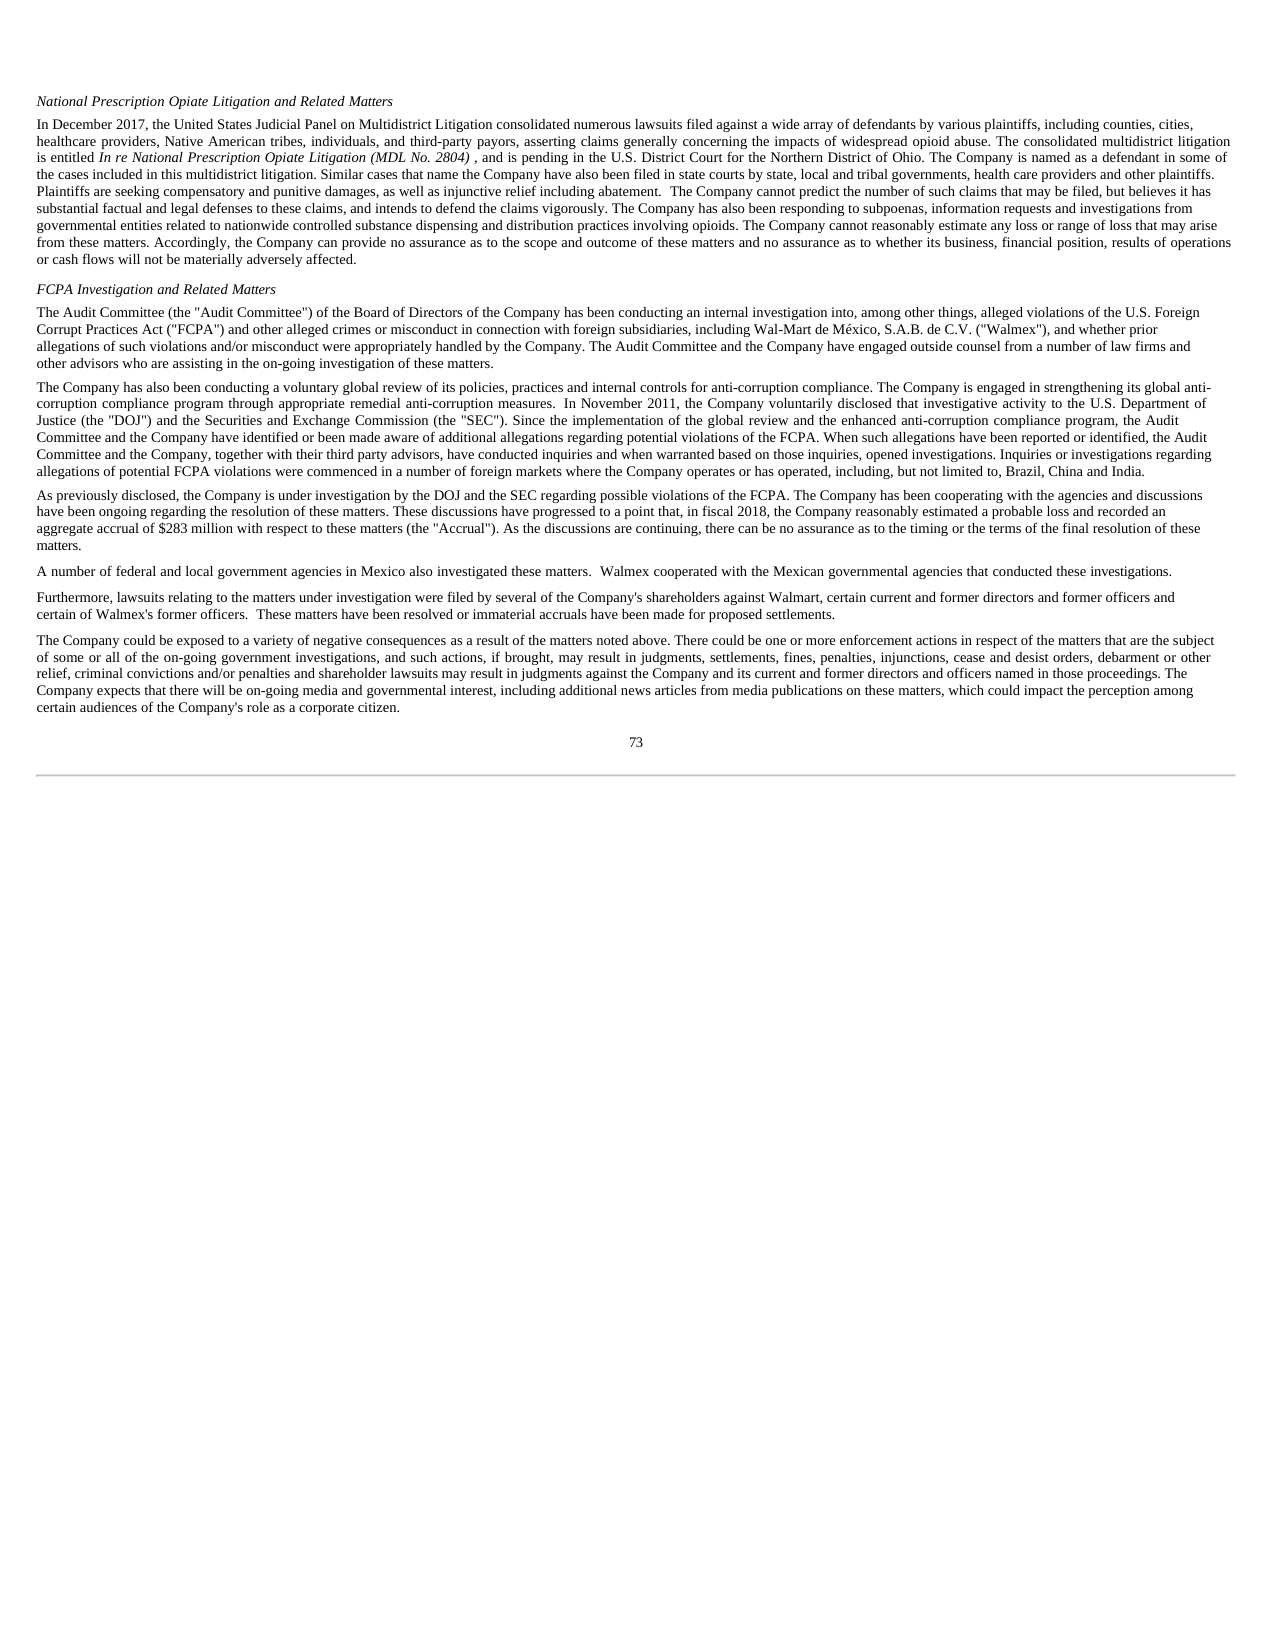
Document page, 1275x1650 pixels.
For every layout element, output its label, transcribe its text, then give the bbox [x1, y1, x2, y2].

text A number of federal and local government agencies in Mexico also investigated these matters. Walmex cooperated with the Mexican governmental agencies that conducted these investigations. [36, 563, 1248, 579]
text The Company has also been conducting a voluntary global review of its policies, practices and internal controls for anti-corruption compliance. The Company is engaged in strengthening its global anti- corruption compliance program through appropriate remedial anti-corruption measures. In November 2011, the Company voluntarily disclosed that investigative activity to the U.S. Department of Justice (the "DOJ") and the Securities and Exchange Commission (the "SEC"). Since the implementation of the global review and the enhanced anti-corruption compliance program, the Audit Committee and the Company have identified or been made aware of additional allegations regarding potential violations of the FCPA. When such allegations have been reported or identified, the Audit Committee and the Company, together with their third party advisors, have conducted inquiries and when warranted based on those inquiries, opened investigations. Inquiries or investigations regarding allegations of potential FCPA violations were commenced in a number of foreign markets where the Company operates or has operated, including, but not limited to, Brazil, China and India. [36, 378, 1232, 479]
text 73 [24, 734, 1248, 751]
text As previously disclosed, the Company is under investigation by the DOJ and the SEC regarding possible violations of the FCPA. The Company has been cooperating with the agencies and discussions have been ongoing regarding the resolution of these matters. These discussions have progressed to a point that, in fiscal 2018, the Company reasonably estimated a probable loss and recorded an aggregate accrual of $283 million with respect to these matters (the "Accrual"). As the discussions are continuing, there can be no assurance as to the timing or the terms of the final resolution of these matters. [36, 486, 1214, 554]
text Furthermore, lawsuits relating to the matters under investigation were filed by several of the Company's shareholders against Walmart, certain current and former directors and former officers and certain of Walmex's former officers. These matters have been resolved or immaterial accruals have been made for proposed settlements. [36, 589, 1204, 622]
text The Company could be exposed to a variety of negative consequences as a result of the matters noted above. There could be one or more enforcement actions in respect of the matters that are the subject of some or all of the on-going government investigations, and such actions, if brought, may result in judgments, settlements, fines, penalties, injunctions, cease and desist orders, debarment or other relief, criminal convictions and/or penalties and shareholder lawsuits may result in judgments against the Company and its current and former directors and officers named in those proceedings. The Company expects that there will be on-going media and governmental interest, including additional news articles from media publications on these matters, which could impact the perception among certain audiences of the Company's role as a corporate citizen. [36, 631, 1222, 716]
text The Audit Committee (the "Audit Committee") of the Board of Directors of the Company has been conducting an internal investigation into, among other things, alleged violations of the U.S. Foreign Corrupt Practices Act ("FCPA") and other alleged crimes or misconduct in connection with foreign subsidiaries, including Wal-Mart de México, S.A.B. de C.V. ("Walmex"), and whether prior allegations of such violations and/or misconduct were appropriately handled by the Company. The Audit Committee and the Company have engaged outside counsel from a number of law firms and other advisors who are assisting in the on-going investigation of these matters. [36, 304, 1214, 372]
text In December 2017, the United States Judicial Panel on Multidistrict Litigation consolidated numerous lawsuits filed against a wide array of defendants by various plaintiffs, including counties, cities, healthcare providers, Native American tribes, individuals, and third-party payors, asserting claims generally concerning the impacts of widespread opioid abuse. The consolidated multidistrict litigation is entitled In re National Prescription Opiate Litigation (MDL No. 2804) , and is pending in the U.S. District Court for the Northern District of Ohio. The Company is named as a defendant in some of the cases included in this multidistrict litigation. Similar cases that name the Company have also been filed in state courts by state, local and tribal governments, health care providers and other plaintiffs. Plaintiffs are seeking compensatory and punitive damages, as well as injunctive relief including abatement. The Company cannot predict the number of such claims that may be filed, but believes it has substantial factual and legal defenses to these claims, and intends to defend the claims vigorously. The Company has also been responding to subpoenas, information requests and investigations from governmental entities related to nationwide controlled substance dispensing and distribution practices involving opioids. The Company cannot reasonably estimate any loss or range of loss that may arise from these matters. Accordingly, the Company can provide no assurance as to the scope and outcome of these matters and no assurance as to whether its business, financial position, results of operations or cash flows will not be materially adversely affected. [36, 115, 1236, 267]
text FCPA Investigation and Related Matters [36, 280, 1248, 297]
